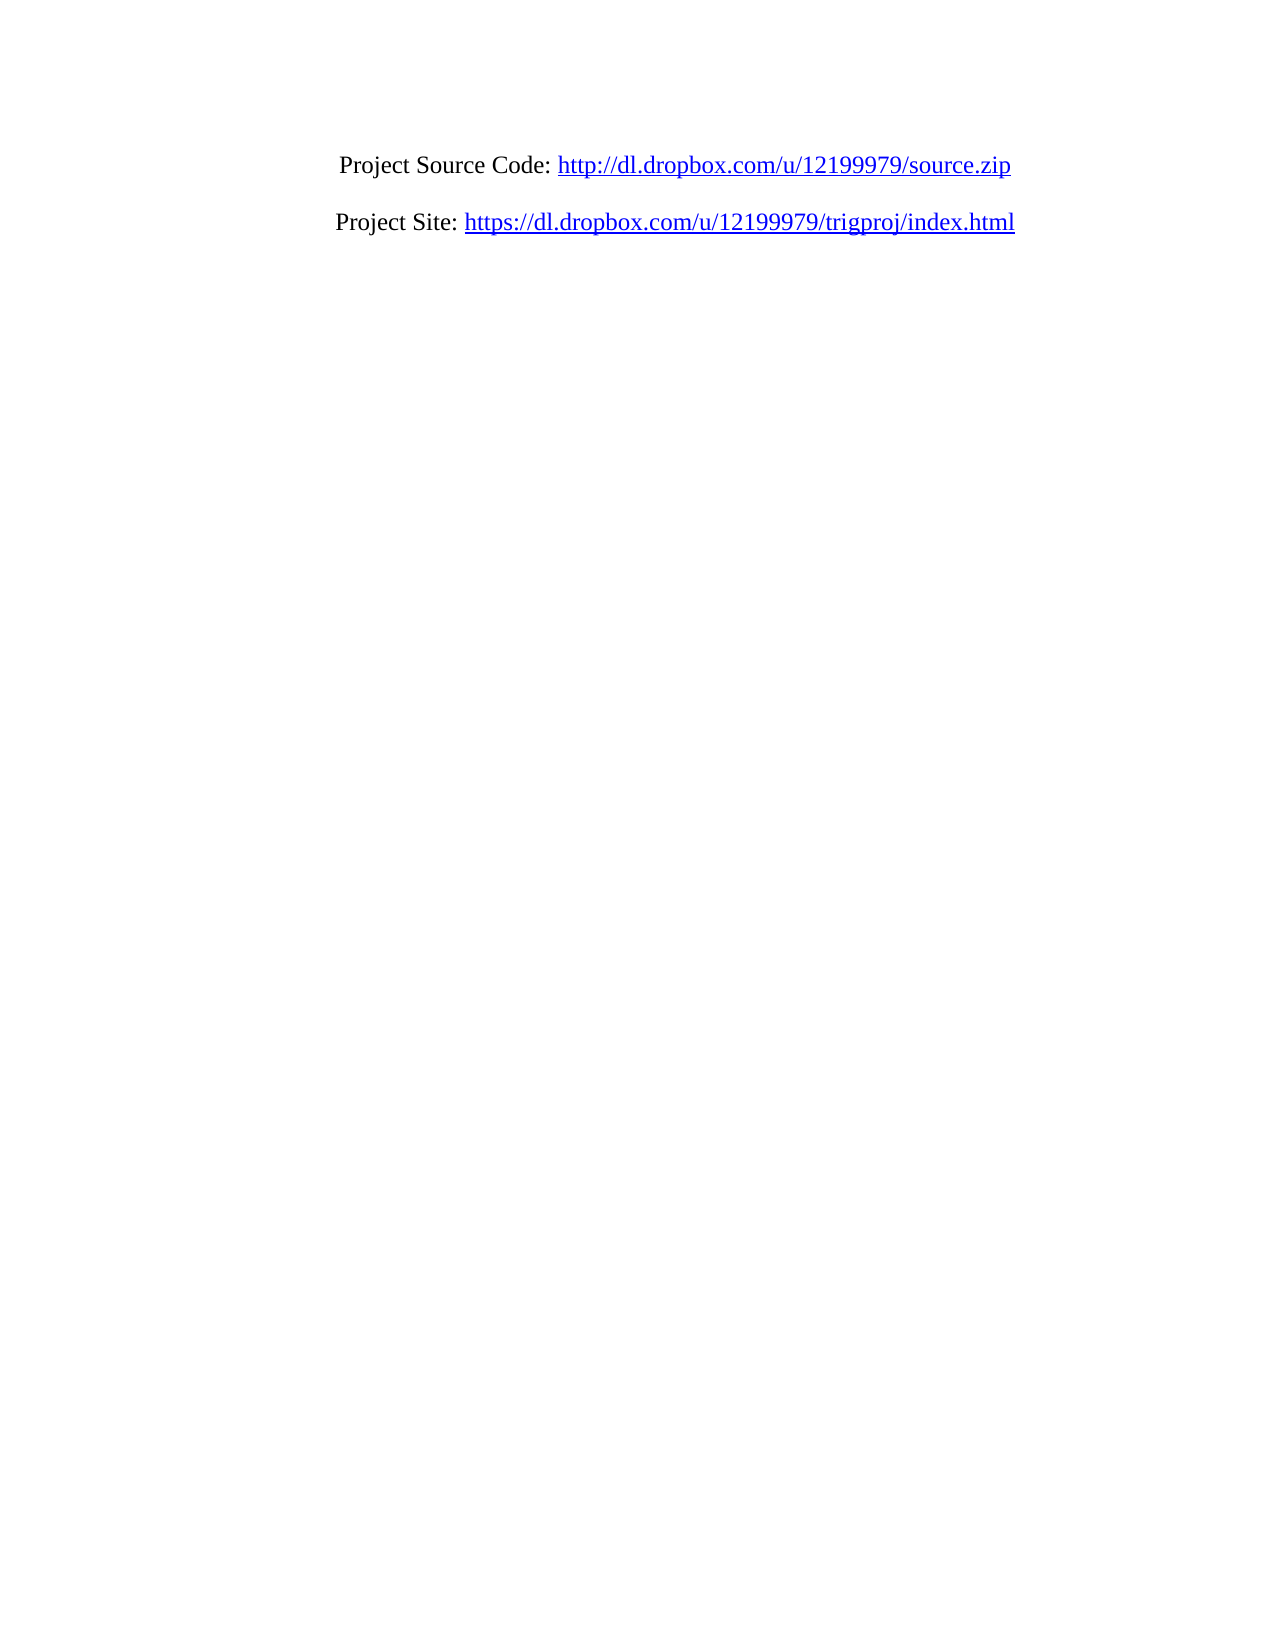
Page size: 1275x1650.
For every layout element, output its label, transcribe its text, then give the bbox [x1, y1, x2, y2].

text Project Source Code: http://dl.dropbox.com/u/12199979/source.zip [150, 150, 1125, 179]
text Project Site: https://dl.dropbox.com/u/12199979/trigproj/index.html [150, 207, 1125, 236]
